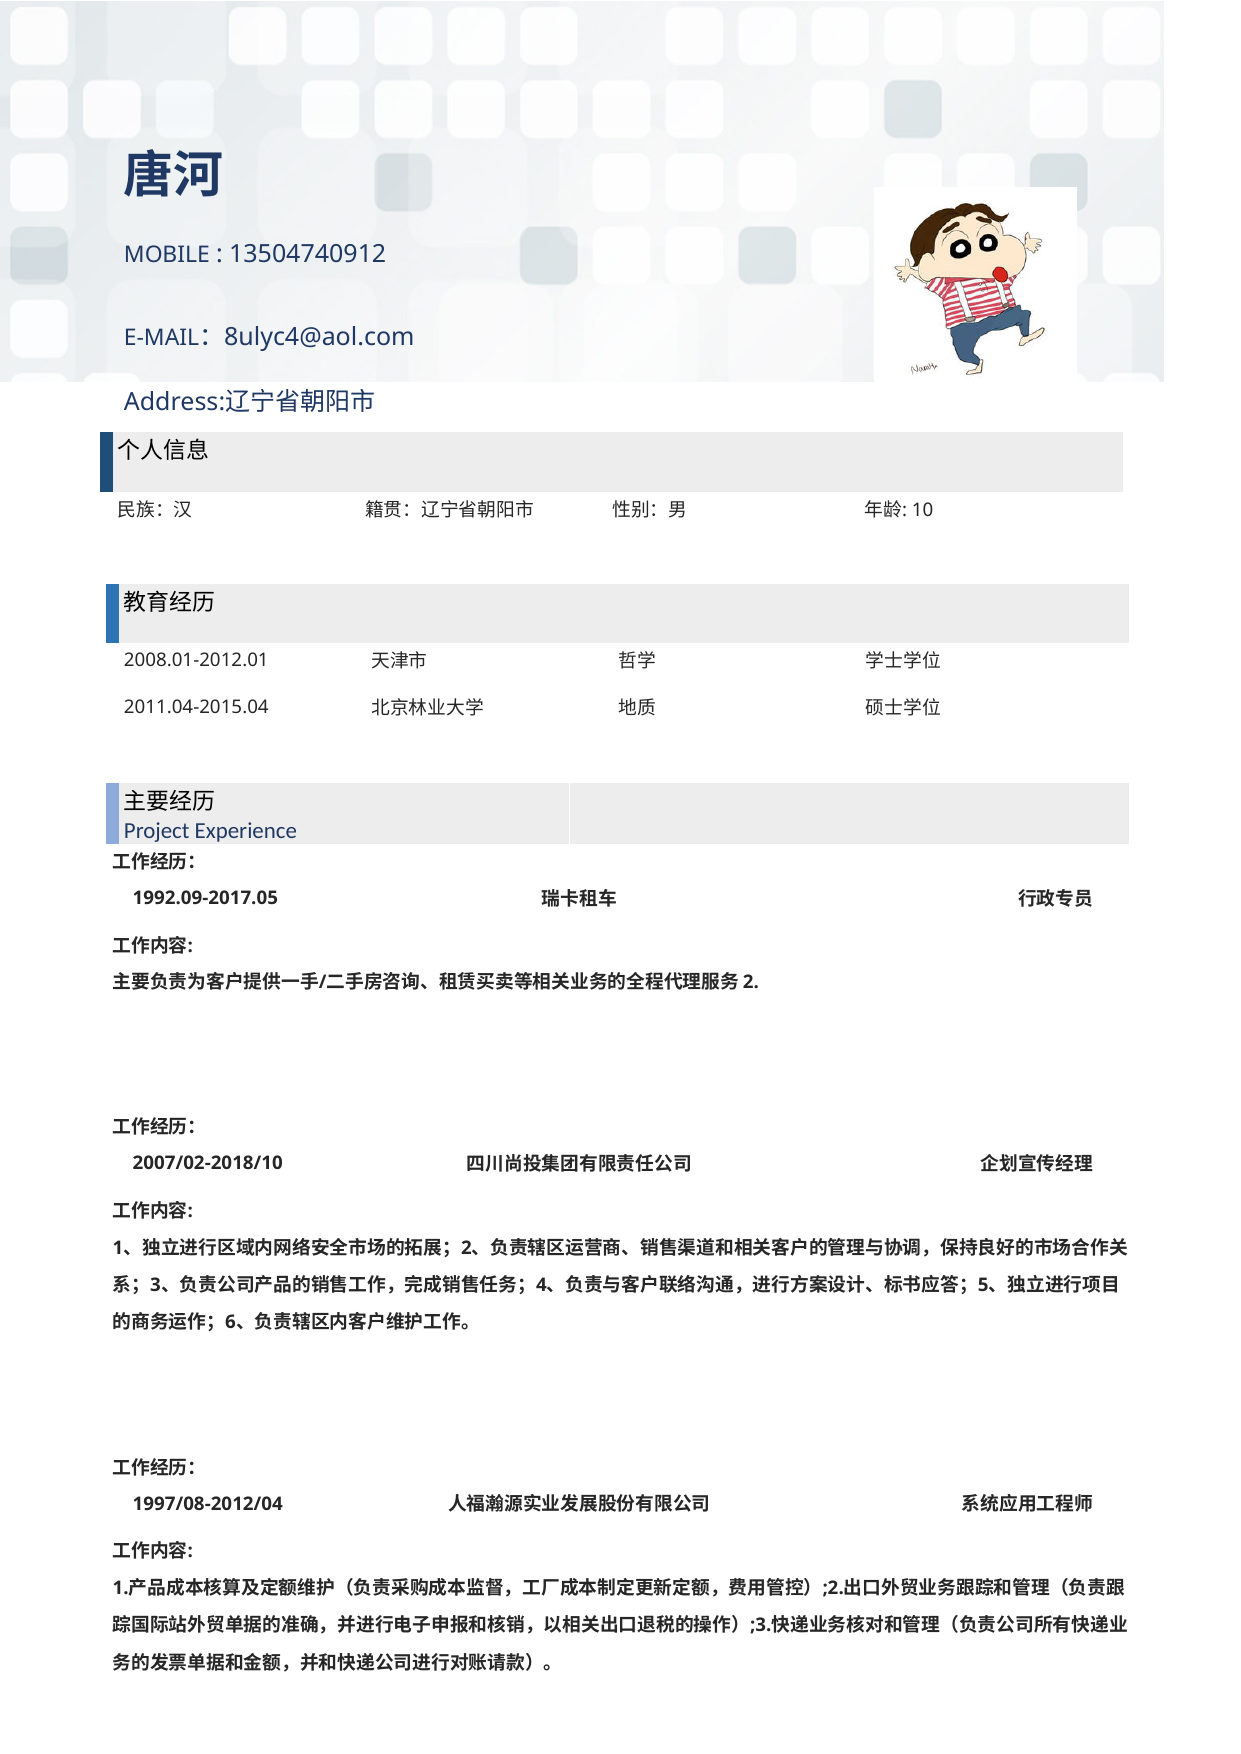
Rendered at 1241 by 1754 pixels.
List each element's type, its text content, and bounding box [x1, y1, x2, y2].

table_cell 籍贯：辽宁省朝阳市 [354, 492, 601, 539]
text 工作内容: [112, 1193, 1128, 1226]
table_header [570, 783, 1129, 844]
text 工作内容: [112, 1533, 1128, 1566]
picture [873, 187, 1078, 391]
table_header 2007/02-2018/10 [121, 1146, 352, 1193]
text 主要负责为客户提供一手/二手房咨询、租赁买卖等相关业务的全程代理服务2. [112, 964, 1128, 997]
text 工作经历： [112, 1109, 1128, 1142]
table_cell 哲学 [607, 643, 854, 690]
table_header [567, 584, 1129, 643]
table_header 行政专员 [806, 881, 1104, 928]
table_header 瑞卡租车 [353, 881, 806, 928]
text 工作内容: [112, 928, 1128, 960]
table_header 系统应用工程师 [806, 1486, 1104, 1533]
table_header 四川尚投集团有限责任公司 [353, 1146, 806, 1193]
table_header 1997/08-2012/04 [121, 1486, 352, 1533]
table_cell [561, 432, 1123, 492]
table_cell 2008.01-2012.01 [113, 643, 360, 690]
table_header 人福瀚源实业发展股份有限公司 [353, 1486, 806, 1533]
table_cell 个人信息 [113, 432, 561, 492]
table_header [863, 123, 1123, 432]
table_cell 地质 [607, 690, 854, 737]
table_header 唐河 MOBILE : 13504740912 E-MAIL：8ulyc4@aol.com Address:辽宁省朝阳市 [113, 123, 863, 432]
table_header 1992.09-2017.05 [121, 881, 352, 928]
text 工作经历： [112, 1450, 1128, 1482]
table_cell 天津市 [360, 643, 607, 690]
table_header 教育经历 [119, 584, 567, 643]
table_cell 2011.04-2015.04 [113, 690, 360, 737]
text 工作经历： [112, 844, 1128, 876]
table_cell 民族：汉 [106, 492, 353, 539]
text 1、独立进行区域内网络安全市场的拓展；2、负责辖区运营商、销售渠道和相关客户的管理与协调，保持良好的市场合作关系；3、负责公司产品的销售工作，完成销售任务；4、负责与客户联络沟通，进行方案设计、标书应答；5、独立进行项目的商务运作；6、负责辖区内客户维护工作。 [112, 1230, 1128, 1337]
table_header 企划宣传经理 [806, 1146, 1104, 1193]
table_cell 北京林业大学 [360, 690, 607, 737]
table_cell 年龄: 10 [848, 492, 1123, 539]
table_cell 硕士学位 [854, 690, 1129, 737]
table_header 主要经历 Project Experience [119, 783, 569, 844]
text 1.产品成本核算及定额维护（负责采购成本监督，工厂成本制定更新定额，费用管控）;2.出口外贸业务跟踪和管理（负责跟踪国际站外贸单据的准确，并进行电子申报和核销，以相关出口退税的操作）;3.快递业务核对和管理（负责公司所有快递业务的发票单据和金额，并和快递公司进行对账请款）。 [112, 1570, 1128, 1677]
picture [0, 1, 1164, 382]
table_cell 学士学位 [854, 643, 1129, 690]
table_cell 性别：男 [601, 492, 848, 539]
